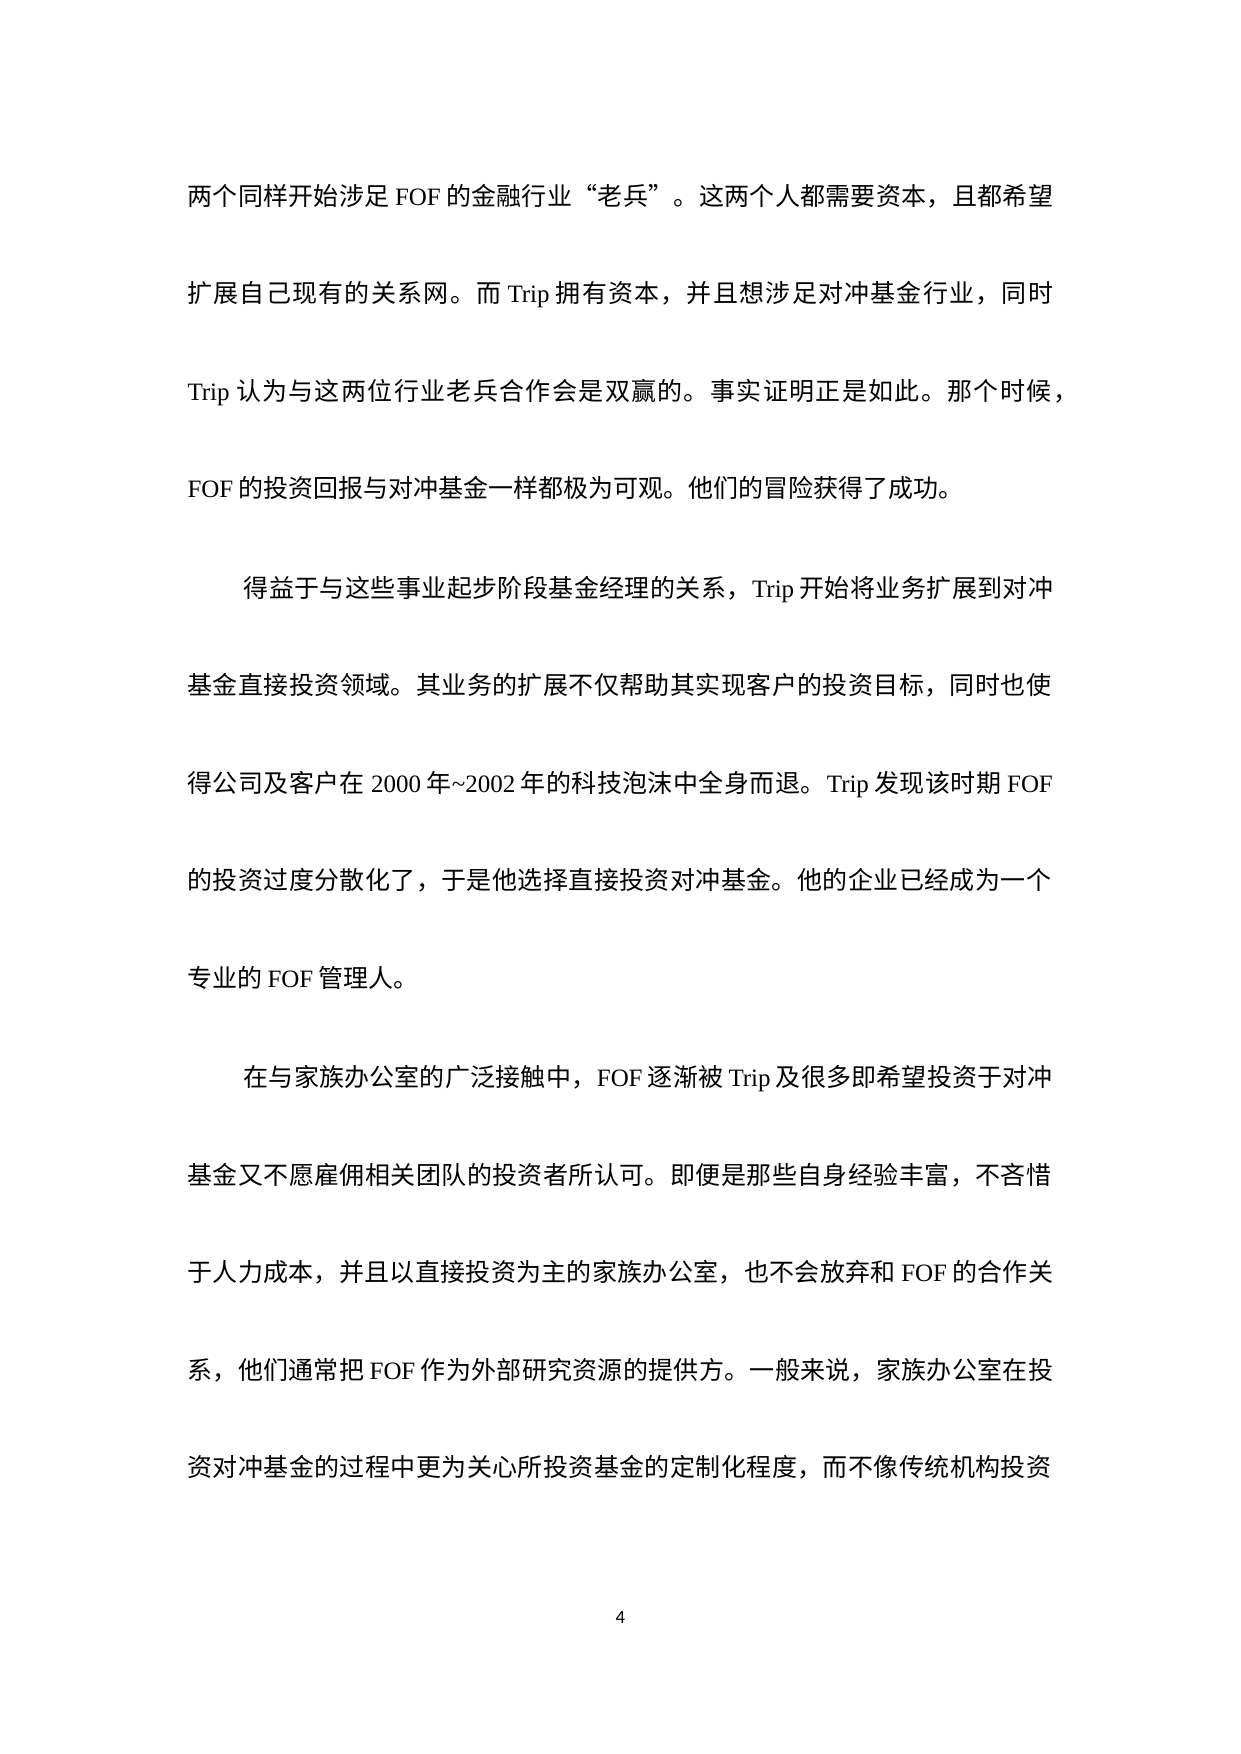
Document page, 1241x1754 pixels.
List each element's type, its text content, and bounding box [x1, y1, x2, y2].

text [187, 1043, 1053, 1498]
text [187, 162, 1053, 519]
text 得益于与这些事业起步阶段基金经理的关系，Trip开始将业务扩展到对冲基金直接投资领域。其业务的扩展不仅帮助其实现客户的投资目标，同时也使得公司及客户在2000年~2002年的科技泡沫中全身而退。Trip发现该时期FOF的投资过度分散化了，于是他选择直接投资对冲基金。他的企业已经成为一个专业的FOF管理人。 [187, 554, 1053, 1009]
